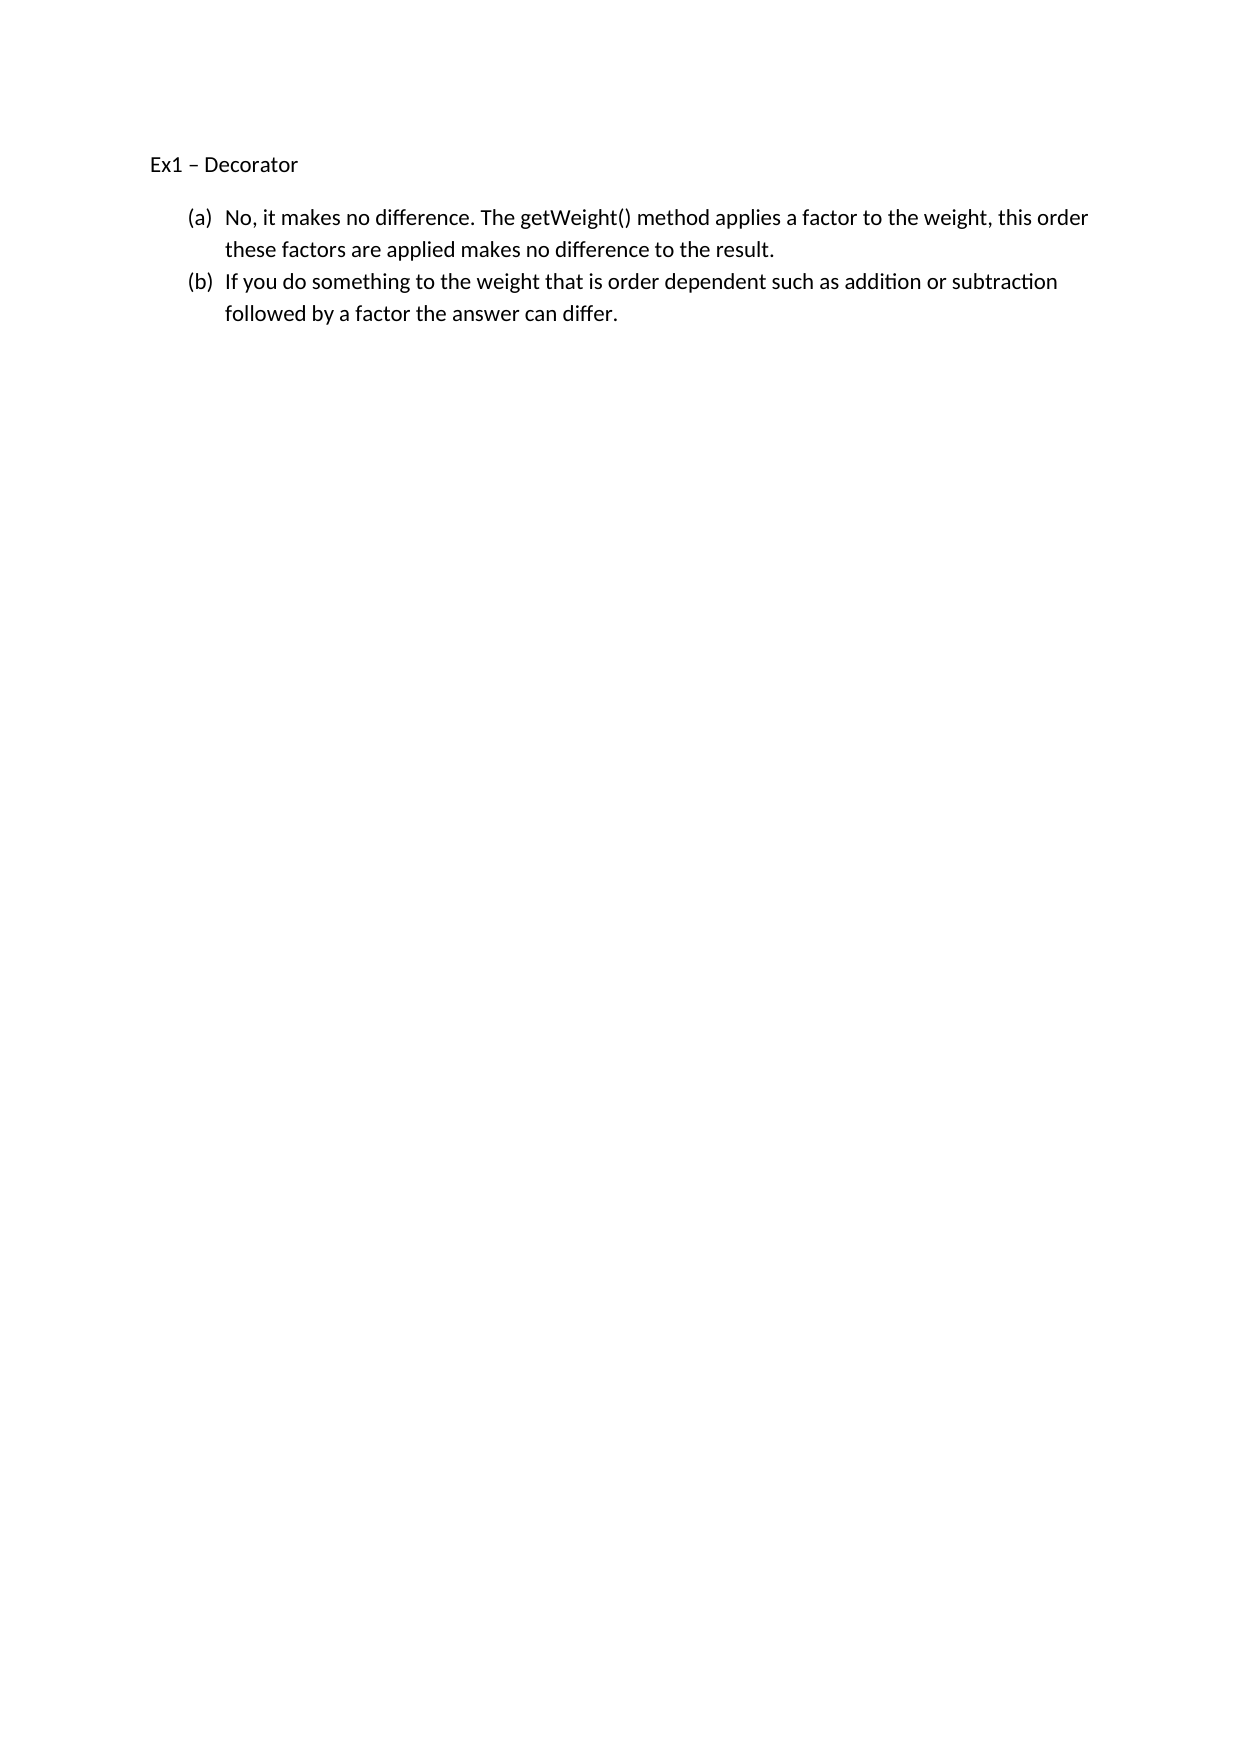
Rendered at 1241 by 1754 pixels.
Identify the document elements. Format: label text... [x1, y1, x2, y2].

text Ex1 – Decorator [150, 150, 1090, 178]
list No, it makes no difference. The getWeight() method applies a factor to the weight, this order these factors are applied makes no difference to the result. [187, 203, 1090, 263]
list If you do something to the weight that is order dependent such as addition or subtraction followed by a factor the answer can differ. [187, 267, 1090, 328]
